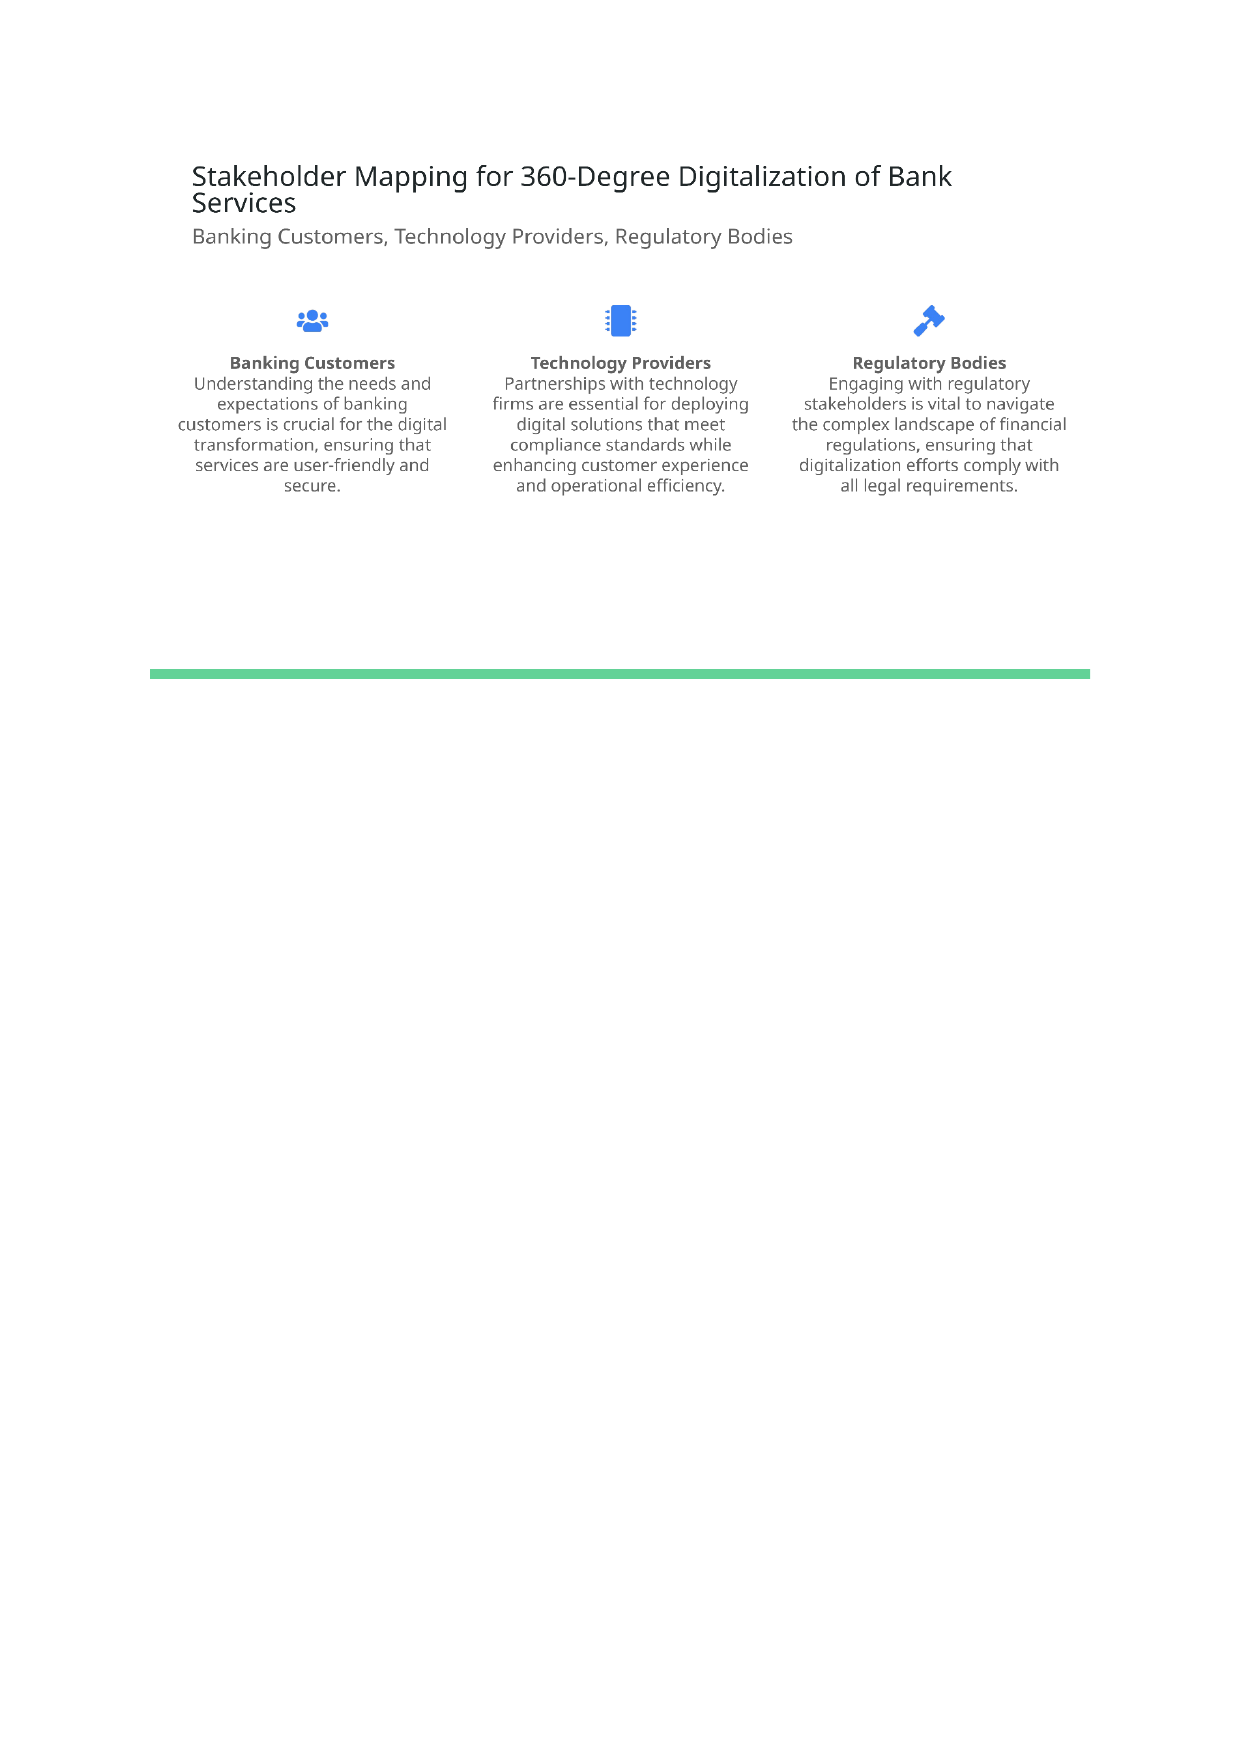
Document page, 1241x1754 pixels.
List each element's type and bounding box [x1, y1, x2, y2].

picture [150, 150, 1091, 679]
